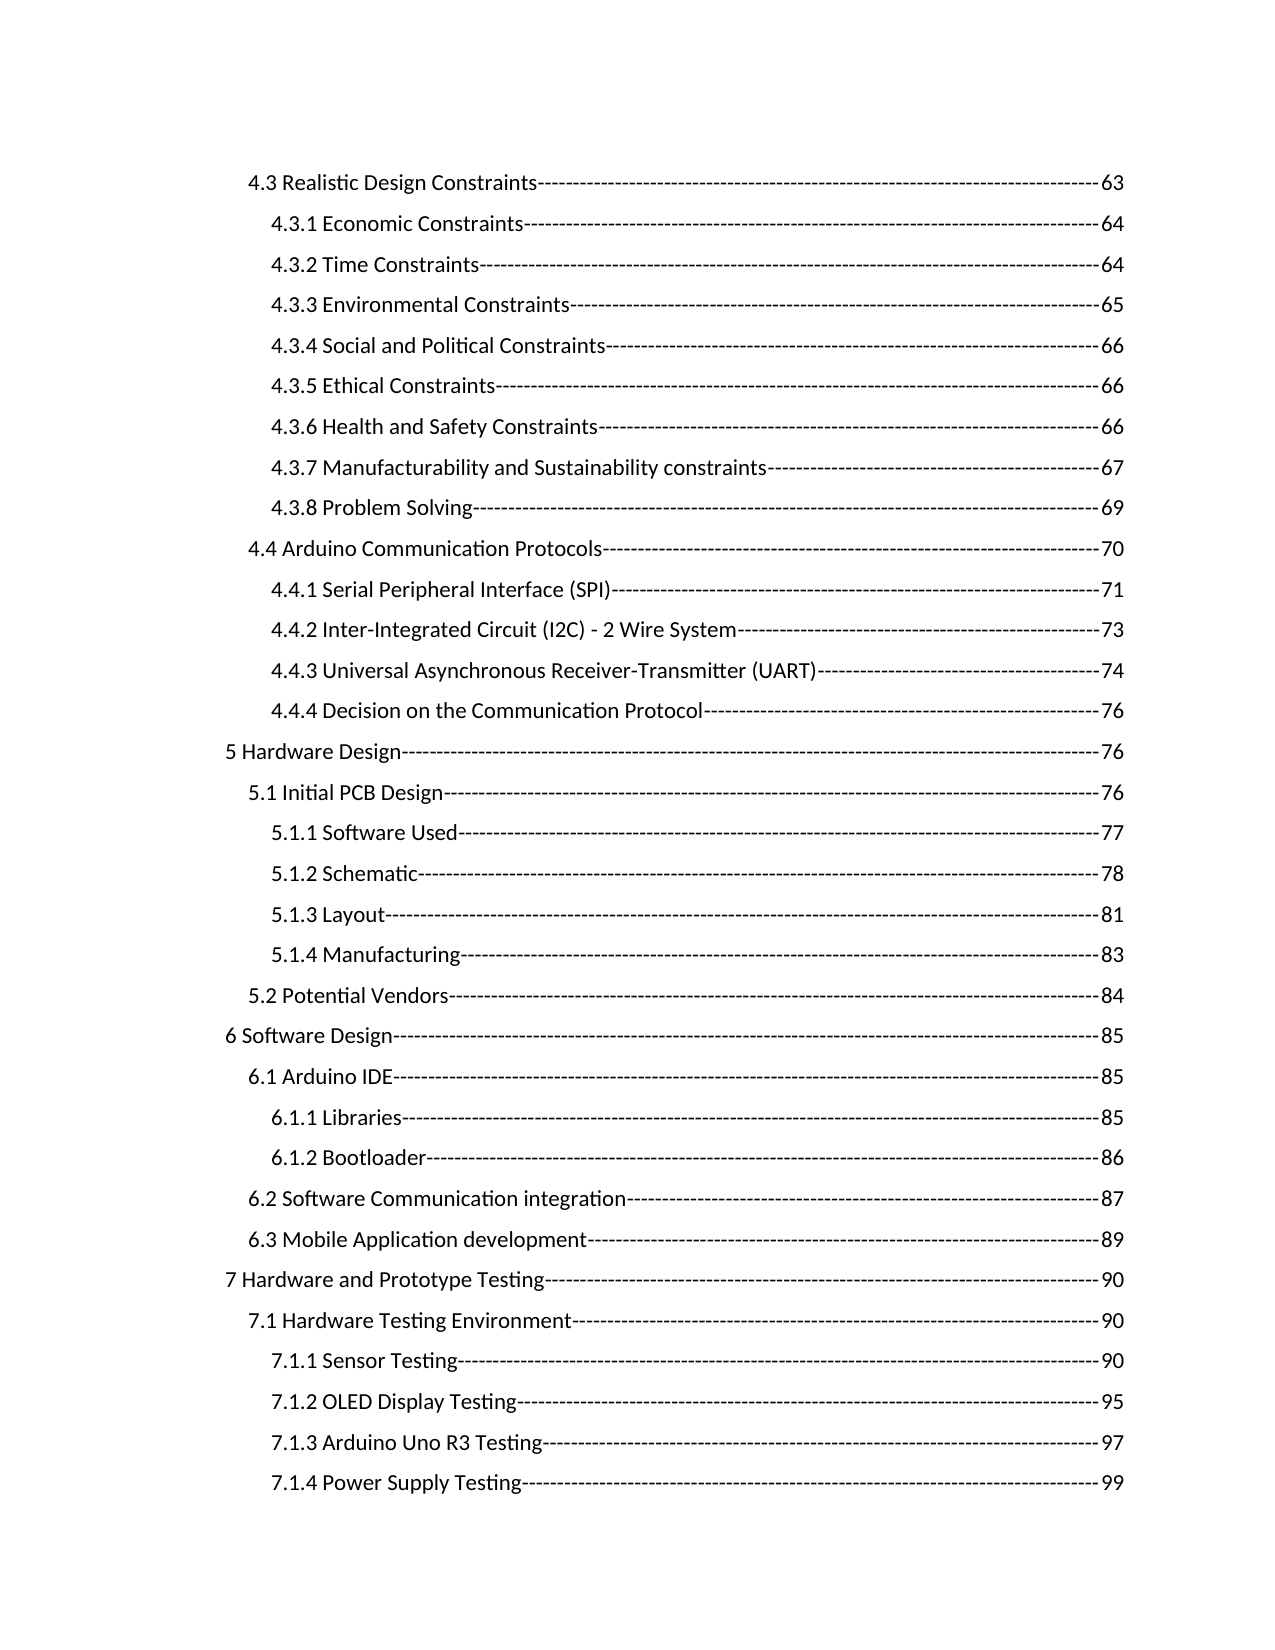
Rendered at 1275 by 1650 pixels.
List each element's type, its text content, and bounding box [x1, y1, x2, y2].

text 6 Software Design 85 [225, 1022, 1125, 1050]
text 6.1 Arduino IDE 85 [248, 1062, 1125, 1090]
text 5.1.1 Software Used 77 [271, 818, 1125, 847]
text 6.3 Mobile Application development 89 [248, 1225, 1125, 1253]
text 5.1.4 Manufacturing 83 [271, 940, 1125, 968]
text 6.1.1 Libraries 85 [271, 1103, 1125, 1131]
text 4.3.6 Health and Safety Constraints 66 [271, 412, 1125, 440]
text 4.3.4 Social and Political Constraints 66 [271, 331, 1125, 359]
text 4.4.4 Decision on the Communication Protocol 76 [271, 697, 1125, 725]
text 4.4 Arduino Communication Protocols 70 [248, 534, 1125, 562]
text 7 Hardware and Prototype Testing 90 [225, 1265, 1125, 1293]
text 4.4.2 Inter-Integrated Circuit (I2C) - 2 Wire System 73 [271, 615, 1125, 643]
text 4.3.3 Environmental Constraints 65 [271, 290, 1125, 318]
text 4.3.7 Manufacturability and Sustainability constraints 67 [271, 453, 1125, 481]
text 5.1 Initial PCB Design 76 [248, 778, 1125, 806]
text 4.3.8 Problem Solving 69 [271, 493, 1125, 522]
text 4.3 Realistic Design Constraints 63 [248, 168, 1125, 197]
text 5.1.2 Schematic 78 [271, 859, 1125, 887]
text 7.1.2 OLED Display Testing 95 [271, 1387, 1125, 1415]
text 4.3.1 Economic Constraints 64 [271, 209, 1125, 237]
text 6.2 Software Communication integration 87 [248, 1184, 1125, 1212]
text 7.1.3 Arduino Uno R3 Testing 97 [271, 1428, 1125, 1456]
text 7.1.1 Sensor Testing 90 [271, 1347, 1125, 1375]
text 7.1.4 Power Supply Testing 99 [271, 1468, 1125, 1497]
text 4.4.1 Serial Peripheral Interface (SPI) 71 [271, 575, 1125, 603]
text 5.2 Potential Vendors 84 [248, 981, 1125, 1009]
text 4.4.3 Universal Asynchronous Receiver-Transmitter (UART) 74 [271, 656, 1125, 684]
text 4.3.5 Ethical Constraints 66 [271, 372, 1125, 400]
text 5.1.3 Layout 81 [271, 900, 1125, 928]
text 5 Hardware Design 76 [225, 737, 1125, 765]
text 4.3.2 Time Constraints 64 [271, 250, 1125, 278]
text 7.1 Hardware Testing Environment 90 [248, 1306, 1125, 1334]
text 6.1.2 Bootloader 86 [271, 1143, 1125, 1172]
